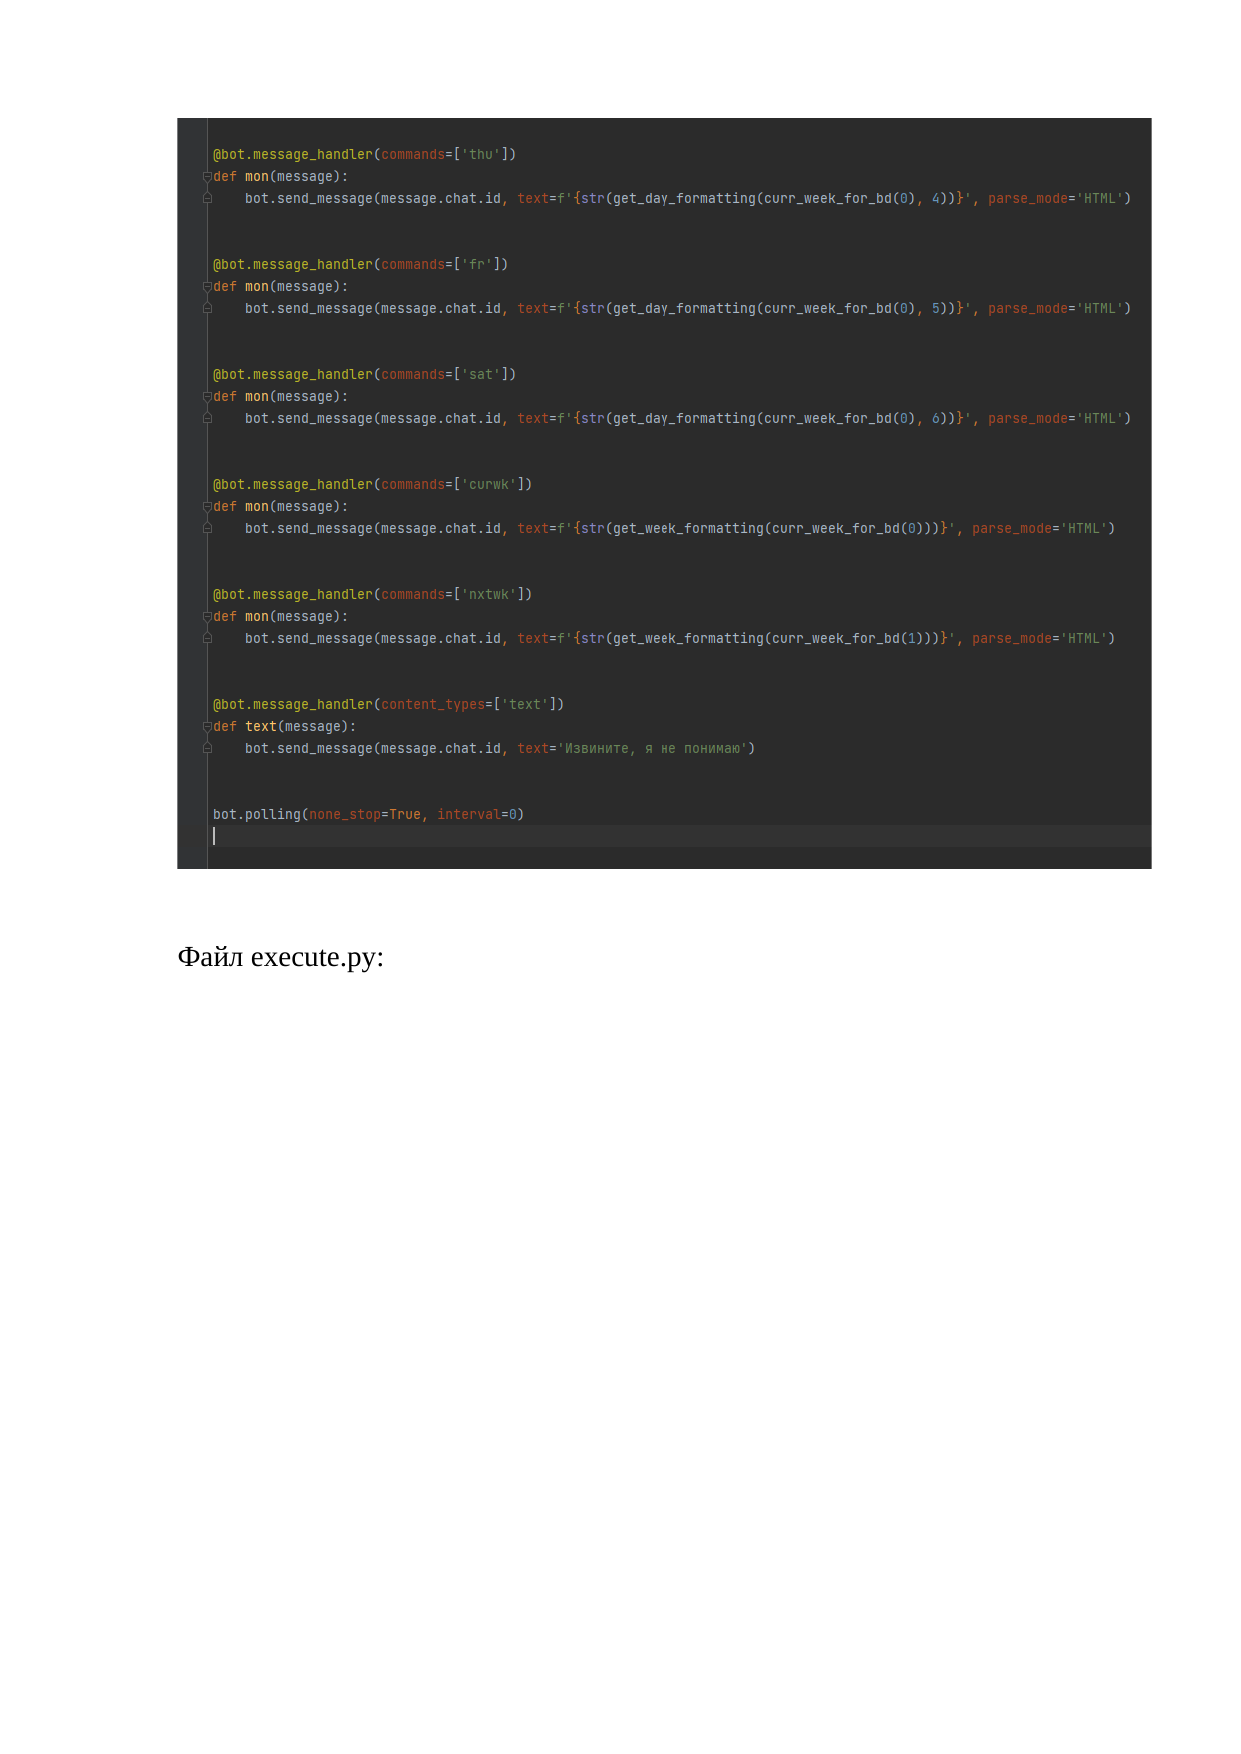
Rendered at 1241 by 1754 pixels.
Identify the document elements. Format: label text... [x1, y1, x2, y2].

text Файл execute.py: [177, 939, 1152, 972]
picture [177, 118, 1152, 869]
